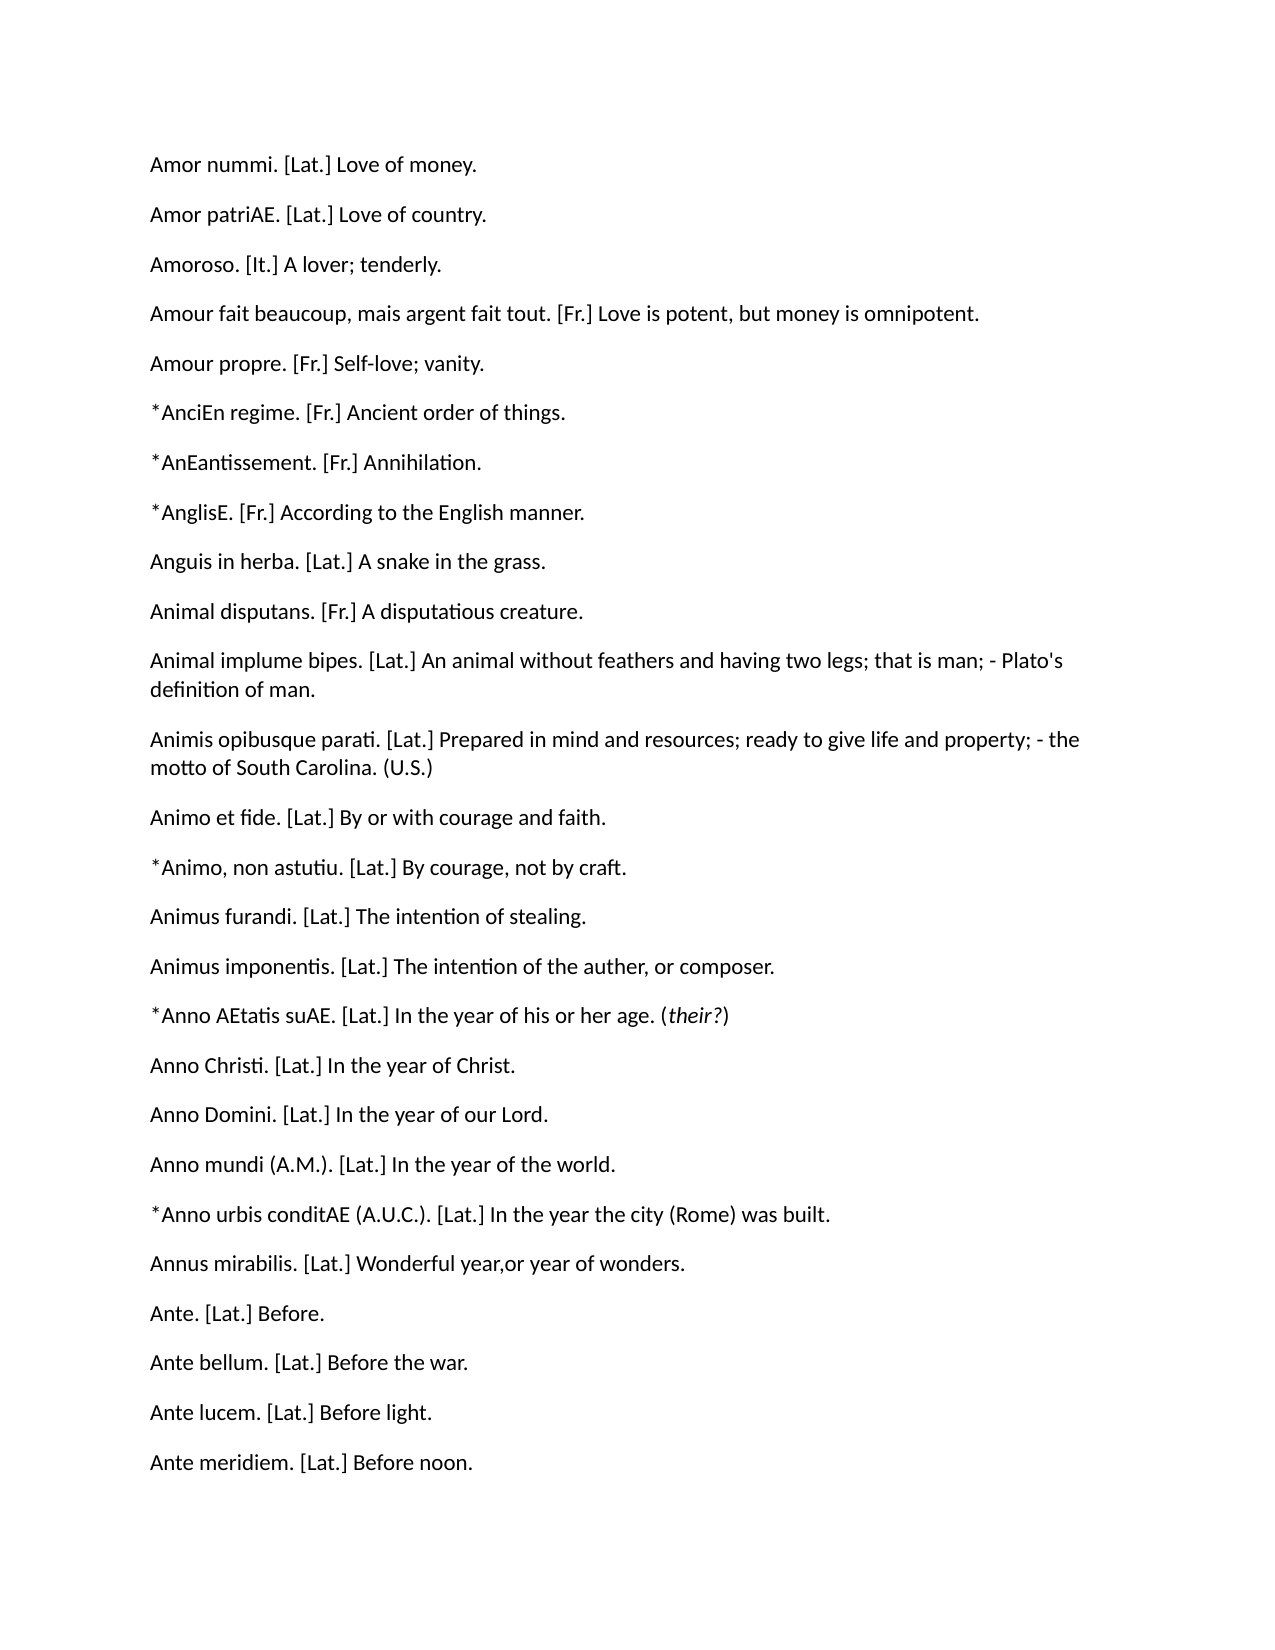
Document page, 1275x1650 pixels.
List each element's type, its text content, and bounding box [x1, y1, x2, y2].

text *Animo, non astutiu. [Lat.] By courage, not by craft. [150, 852, 1125, 881]
text Annus mirabilis. [Lat.] Wonderful year,or year of wonders. [150, 1249, 1125, 1277]
text Ante bellum. [Lat.] Before the war. [150, 1348, 1125, 1377]
text Anno Christi. [Lat.] In the year of Christ. [150, 1050, 1125, 1079]
text Ante meridiem. [Lat.] Before noon. [150, 1447, 1125, 1476]
text Animal disputans. [Fr.] A disputatious creature. [150, 596, 1125, 625]
text Animis opibusque parati. [Lat.] Prepared in mind and resources; ready to give life and property; - the motto of South Carolina. (U.S.) [150, 724, 1125, 782]
text Ante. [Lat.] Before. [150, 1298, 1125, 1327]
text Amor patriAE. [Lat.] Love of country. [150, 199, 1125, 228]
text Amour propre. [Fr.] Self-love; vanity. [150, 348, 1125, 377]
text Ante lucem. [Lat.] Before light. [150, 1397, 1125, 1426]
text *Anno AEtatis suAE. [Lat.] In the year of his or her age. (their?) [150, 1001, 1125, 1029]
text Anno Domini. [Lat.] In the year of our Lord. [150, 1100, 1125, 1129]
text Amoroso. [It.] A lover; tenderly. [150, 249, 1125, 278]
text Anguis in herba. [Lat.] A snake in the grass. [150, 547, 1125, 575]
text Animus imponentis. [Lat.] The intention of the auther, or composer. [150, 951, 1125, 980]
text *AnciEn regime. [Fr.] Ancient order of things. [150, 398, 1125, 427]
text *AnEantissement. [Fr.] Annihilation. [150, 447, 1125, 476]
text Animus furandi. [Lat.] The intention of stealing. [150, 902, 1125, 930]
text Animal implume bipes. [Lat.] An animal without feathers and having two legs; that is man; - Plato's definition of man. [150, 646, 1125, 703]
text Anno mundi (A.M.). [Lat.] In the year of the world. [150, 1149, 1125, 1178]
text Amor nummi. [Lat.] Love of money. [150, 150, 1125, 179]
text Amour fait beaucoup, mais argent fait tout. [Fr.] Love is potent, but money is omnipotent. [150, 299, 1125, 327]
text *Anno urbis conditAE (A.U.C.). [Lat.] In the year the city (Rome) was built. [150, 1199, 1125, 1228]
text *AnglisE. [Fr.] According to the English manner. [150, 497, 1125, 526]
text Animo et fide. [Lat.] By or with courage and faith. [150, 802, 1125, 831]
